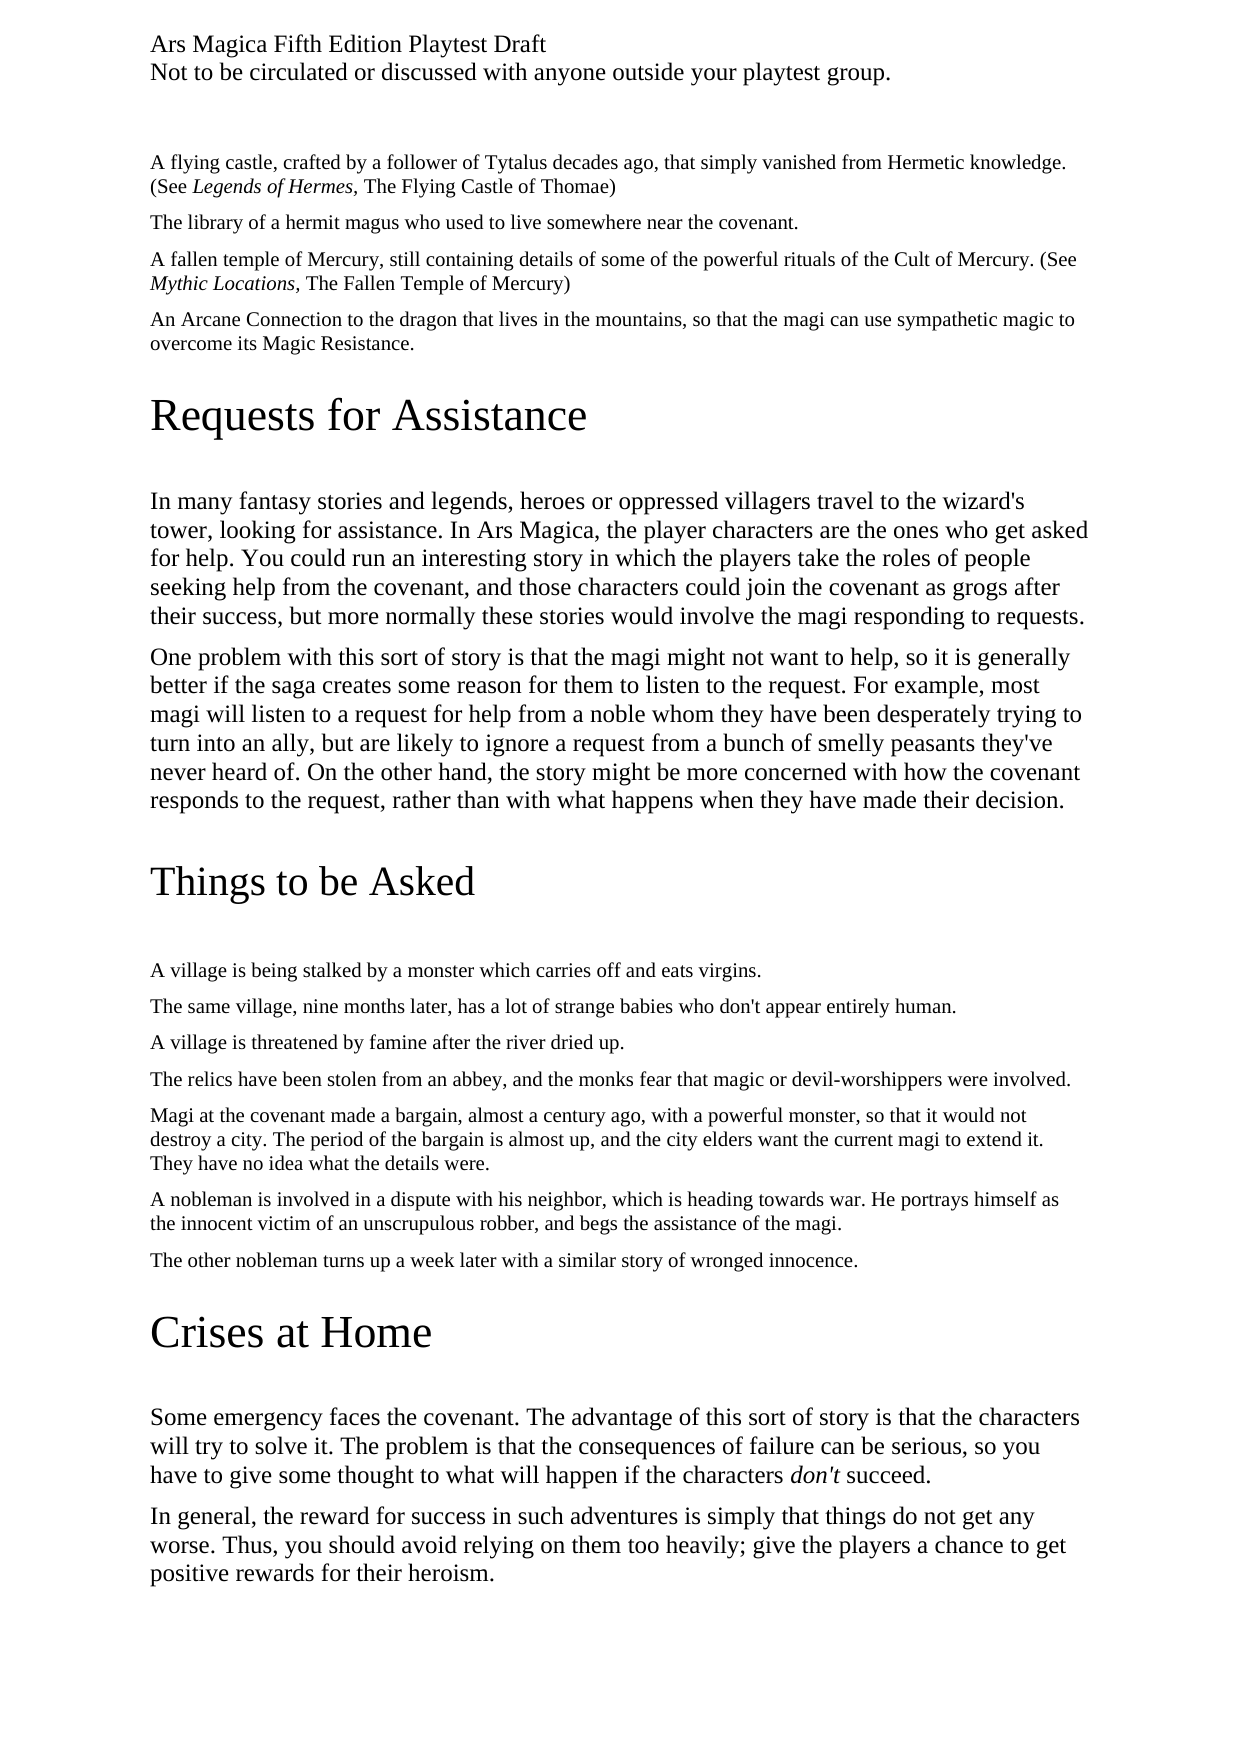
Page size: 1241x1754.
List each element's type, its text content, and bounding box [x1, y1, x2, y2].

text The relics have been stolen from an abbey, and the monks fear that magic or devil-worshippers were involved. [150, 1067, 1090, 1091]
text Things to be Asked [150, 856, 1090, 904]
text The library of a hermit magus who used to live somewhere near the covenant. [150, 210, 1090, 234]
text Requests for Assistance [150, 388, 1090, 441]
text In general, the reward for success in such adventures is simply that things do not get any worse. Thus, you should avoid relying on them too heavily; give the players a chance to get positive rewards for their heroism. [150, 1501, 1090, 1587]
text Crises at Home [150, 1304, 1090, 1357]
text The other nobleman turns up a week later with a similar story of wronged innocence. [150, 1247, 1090, 1272]
text A flying castle, crafted by a follower of Tytalus decades ago, that simply vanished from Hermetic knowledge. (See Legends of Hermes, The Flying Castle of Thomae) [150, 150, 1090, 198]
text A fallen temple of Mercury, still containing details of some of the powerful rituals of the Cult of Mercury. (See Mythic Locations, The Fallen Temple of Mercury) [150, 247, 1090, 295]
text A village is being stalked by a monster which carries off and eats virgins. [150, 958, 1090, 982]
text One problem with this sort of story is that the magi might not want to help, so it is generally better if the saga creates some reason for them to listen to the request. For example, most magi will listen to a request for help from a noble whom they have been desperately trying to turn into an ally, but are likely to ignore a request from a bunch of smelly peasants they've never heard of. On the other hand, the story might be more concerned with how the covenant responds to the request, rather than with what happens when they have made their decision. [150, 642, 1090, 814]
text Magi at the covenant made a bargain, almost a century ago, with a powerful monster, so that it would not destroy a city. The period of the bargain is almost up, and the city elders want the current magi to extend it. They have no idea what the details were. [150, 1103, 1090, 1175]
text An Arcane Connection to the dragon that lives in the mountains, so that the magi can use sympathetic magic to overcome its Magic Resistance. [150, 307, 1090, 355]
text Some emergency faces the covenant. The advantage of this sort of story is that the characters will try to solve it. The problem is that the consequences of failure can be serious, so you have to give some thought to what will happen if the characters don't succeed. [150, 1402, 1090, 1489]
text A nobleman is involved in a dispute with his neighbor, which is heading towards war. He portrays himself as the innocent victim of an unscrupulous robber, and begs the assistance of the magi. [150, 1187, 1090, 1235]
text The same village, nine months later, has a lot of strange babies who don't appear entirely human. [150, 994, 1090, 1018]
text In many fantasy stories and legends, heroes or oppressed villagers travel to the wizard's tower, looking for assistance. In Ars Magica, the player characters are the ones who get asked for help. You could run an interesting story in which the players take the roles of people seeking help from the covenant, and those characters could join the covenant as grogs after their success, but more normally these stories would involve the magi responding to requests. [150, 486, 1090, 630]
text A village is threatened by famine after the river dried up. [150, 1030, 1090, 1054]
